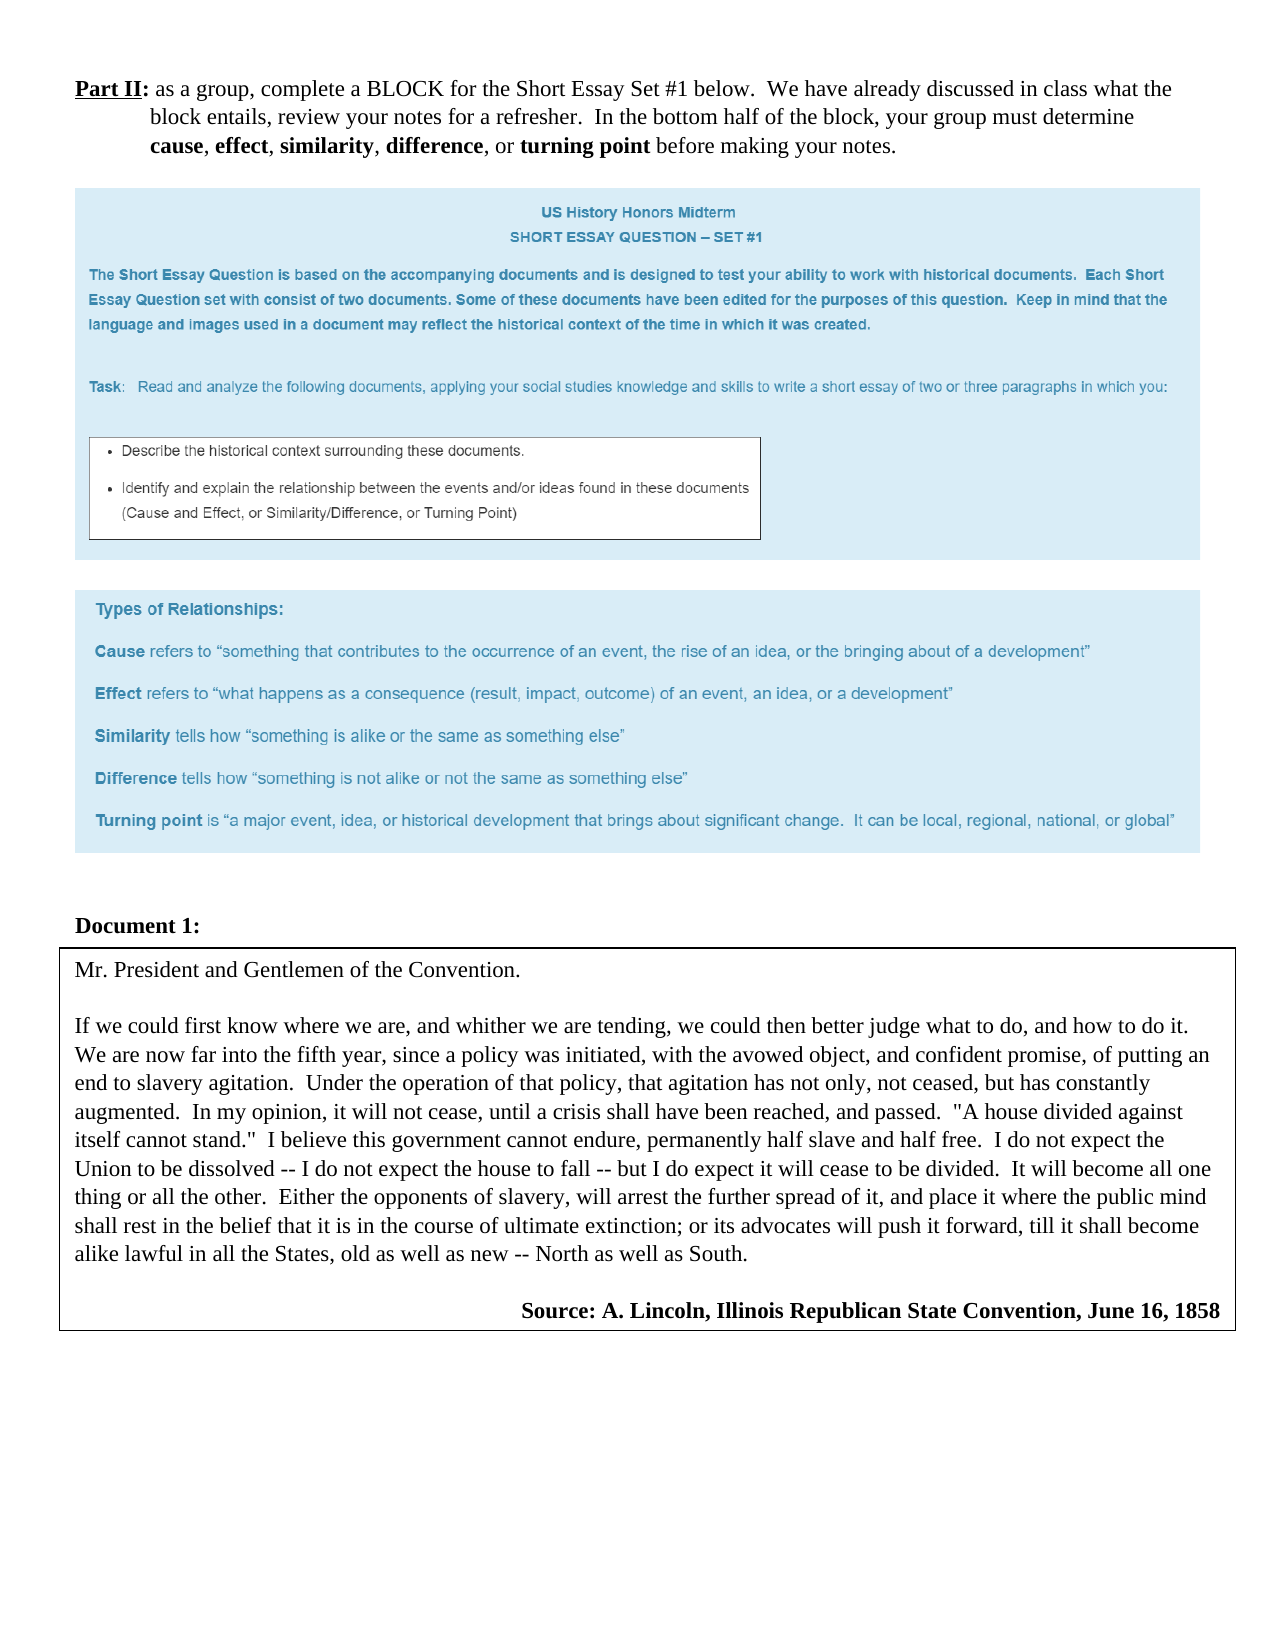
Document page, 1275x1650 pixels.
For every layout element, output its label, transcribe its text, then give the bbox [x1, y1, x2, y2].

text Part II: as a group, complete a BLOCK for the Short Essay Set #1 below. We have already discussed in class what the block entails, review your notes for a refresher. In the bottom half of the block, your group must determine cause, effect, similarity, difference, or turning point before making your notes. [75, 75, 1200, 158]
picture [75, 188, 1200, 560]
text Document 1: [75, 912, 1200, 938]
picture [75, 590, 1200, 853]
